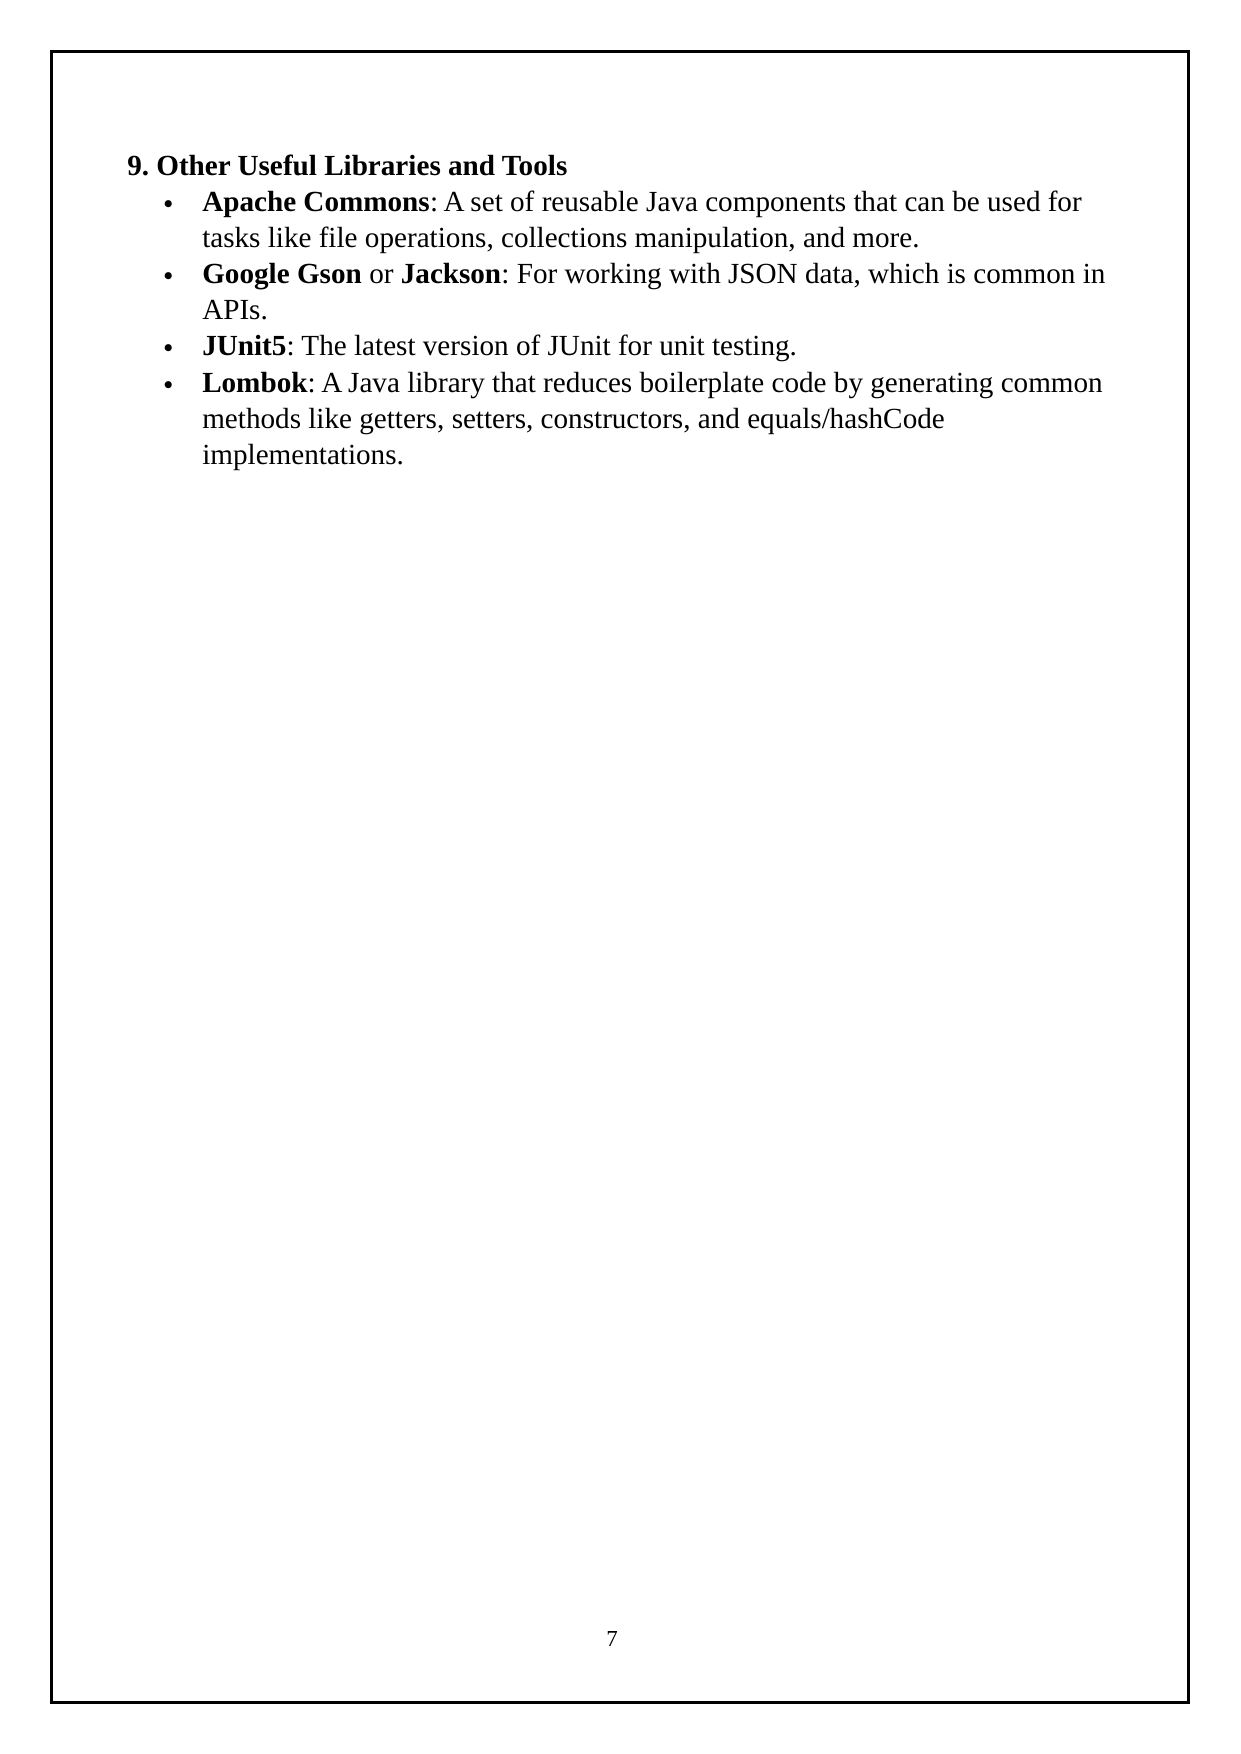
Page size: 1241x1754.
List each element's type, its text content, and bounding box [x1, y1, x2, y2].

list JUnit5: The latest version of JUnit for unit testing. [164, 328, 1135, 362]
text 9. Other Useful Libraries and Tools [127, 148, 1135, 181]
list Apache Commons: A set of reusable Java components that can be used for tasks like file operations, collections manipulation, and more. [164, 184, 1135, 254]
list Lombok: A Java library that reduces boilerplate code by generating common methods like getters, setters, constructors, and equals/hashCode implementations. [164, 365, 1135, 471]
list Google Gson or Jackson: For working with JSON data, which is common in APIs. [164, 256, 1135, 326]
